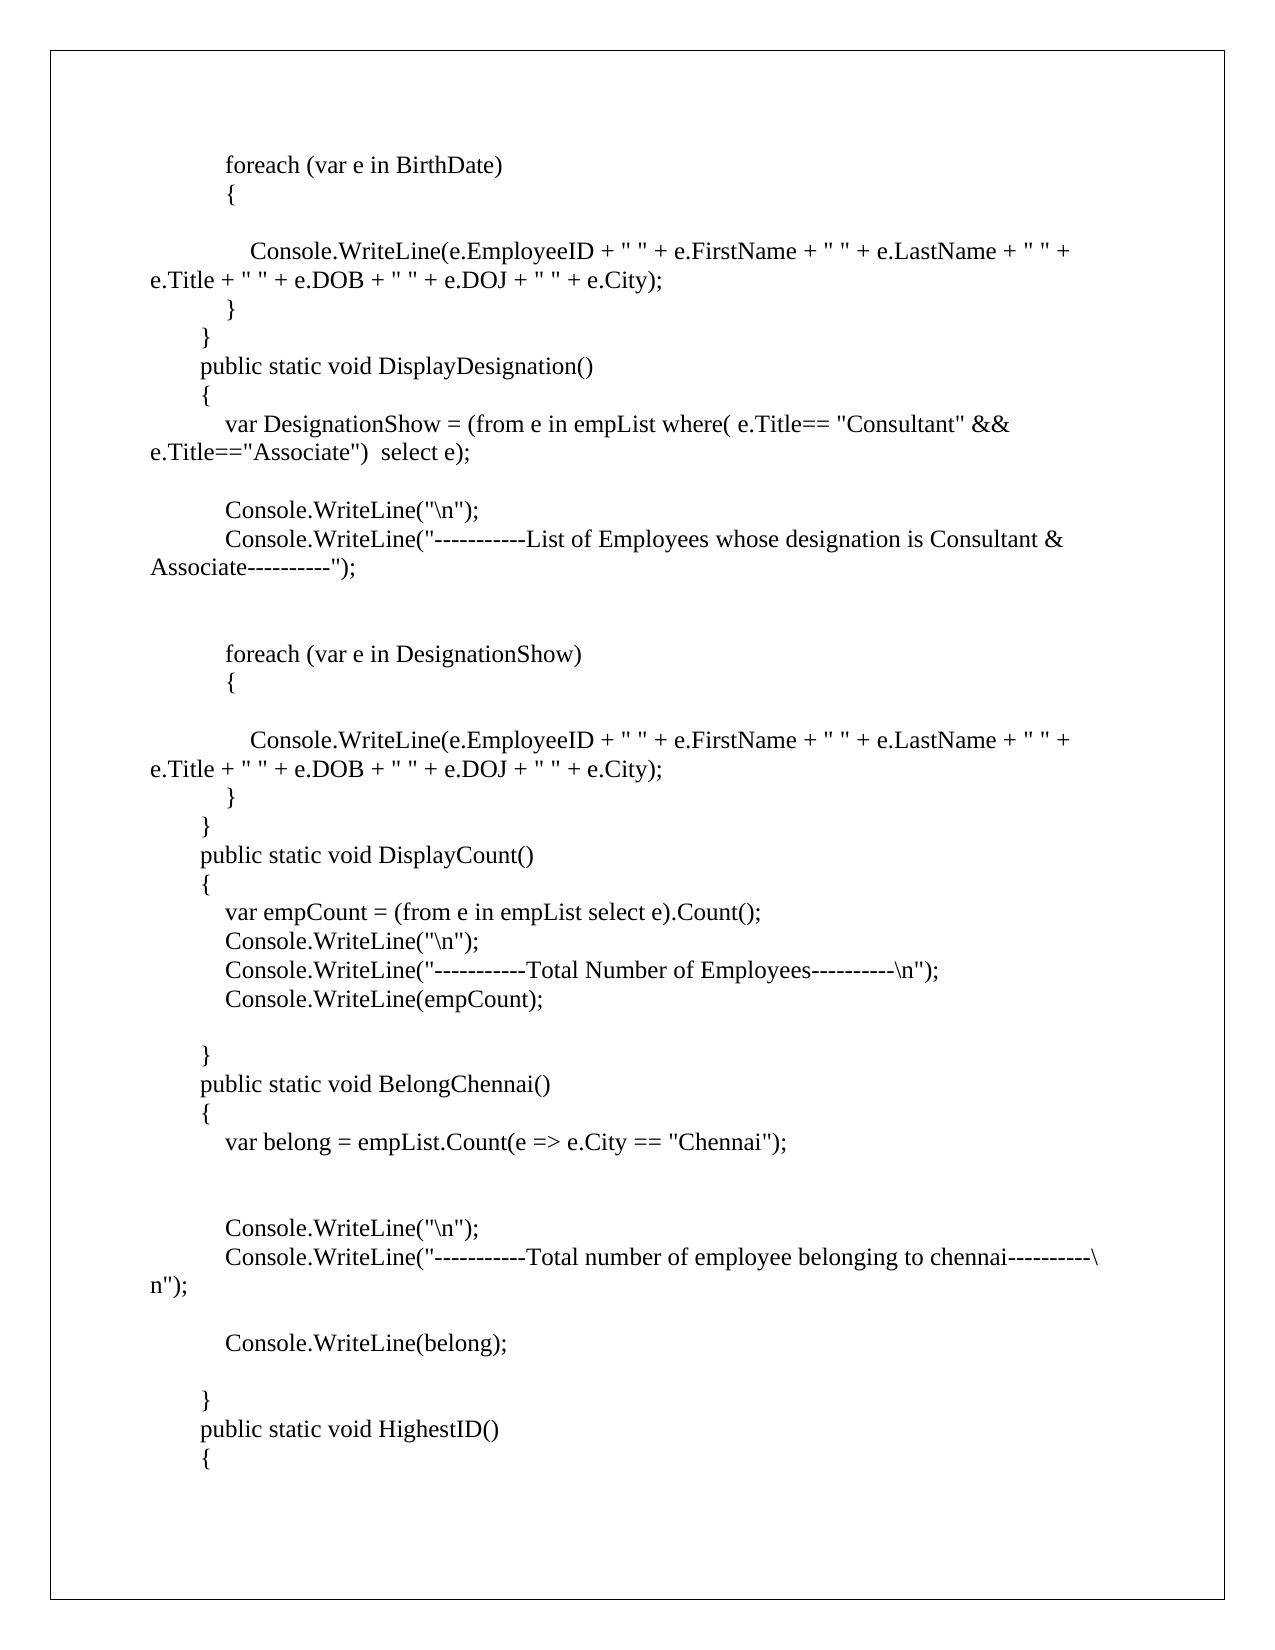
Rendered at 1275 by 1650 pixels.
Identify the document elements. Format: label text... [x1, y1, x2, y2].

text Console.WriteLine("\n"); [150, 926, 1125, 955]
text { [150, 1443, 1125, 1472]
text Console.WriteLine(e.EmployeeID + " " + e.FirstName + " " + e.LastName + " " + e.Title + " " + e.DOB + " " + e.DOJ + " " + e.City); [150, 236, 1125, 294]
text Console.WriteLine("-----------List of Employees whose designation is Consultant & Associate----------"); [150, 524, 1125, 581]
text } [150, 294, 1125, 322]
text } [150, 1386, 1125, 1414]
text } [150, 322, 1125, 351]
text public static void DisplayDesignation() [150, 351, 1125, 380]
text var belong = empList.Count(e => e.City == "Chennai"); [150, 1127, 1125, 1156]
text Console.WriteLine(belong); [150, 1328, 1125, 1357]
text { [150, 179, 1125, 207]
text Console.WriteLine("\n"); [150, 1213, 1125, 1242]
text Console.WriteLine("-----------Total number of employee belonging to chennai----------\n"); [150, 1242, 1125, 1299]
text } [150, 811, 1125, 840]
text foreach (var e in BirthDate) [150, 150, 1125, 179]
text Console.WriteLine(e.EmployeeID + " " + e.FirstName + " " + e.LastName + " " + e.Title + " " + e.DOB + " " + e.DOJ + " " + e.City); [150, 725, 1125, 782]
text Console.WriteLine("\n"); [150, 495, 1125, 524]
text { [150, 869, 1125, 897]
text public static void BelongChennai() [150, 1069, 1125, 1098]
text public static void HighestID() [150, 1414, 1125, 1443]
text public static void DisplayCount() [150, 840, 1125, 869]
text Console.WriteLine("-----------Total Number of Employees----------\n"); [150, 955, 1125, 984]
text var DesignationShow = (from e in empList where( e.Title== "Consultant" && e.Title=="Associate") select e); [150, 409, 1125, 466]
text } [150, 782, 1125, 811]
text } [150, 1041, 1125, 1069]
text Console.WriteLine(empCount); [150, 984, 1125, 1012]
text { [150, 380, 1125, 409]
text foreach (var e in DesignationShow) [150, 639, 1125, 667]
text { [150, 667, 1125, 696]
text var empCount = (from e in empList select e).Count(); [150, 897, 1125, 926]
text { [150, 1098, 1125, 1127]
